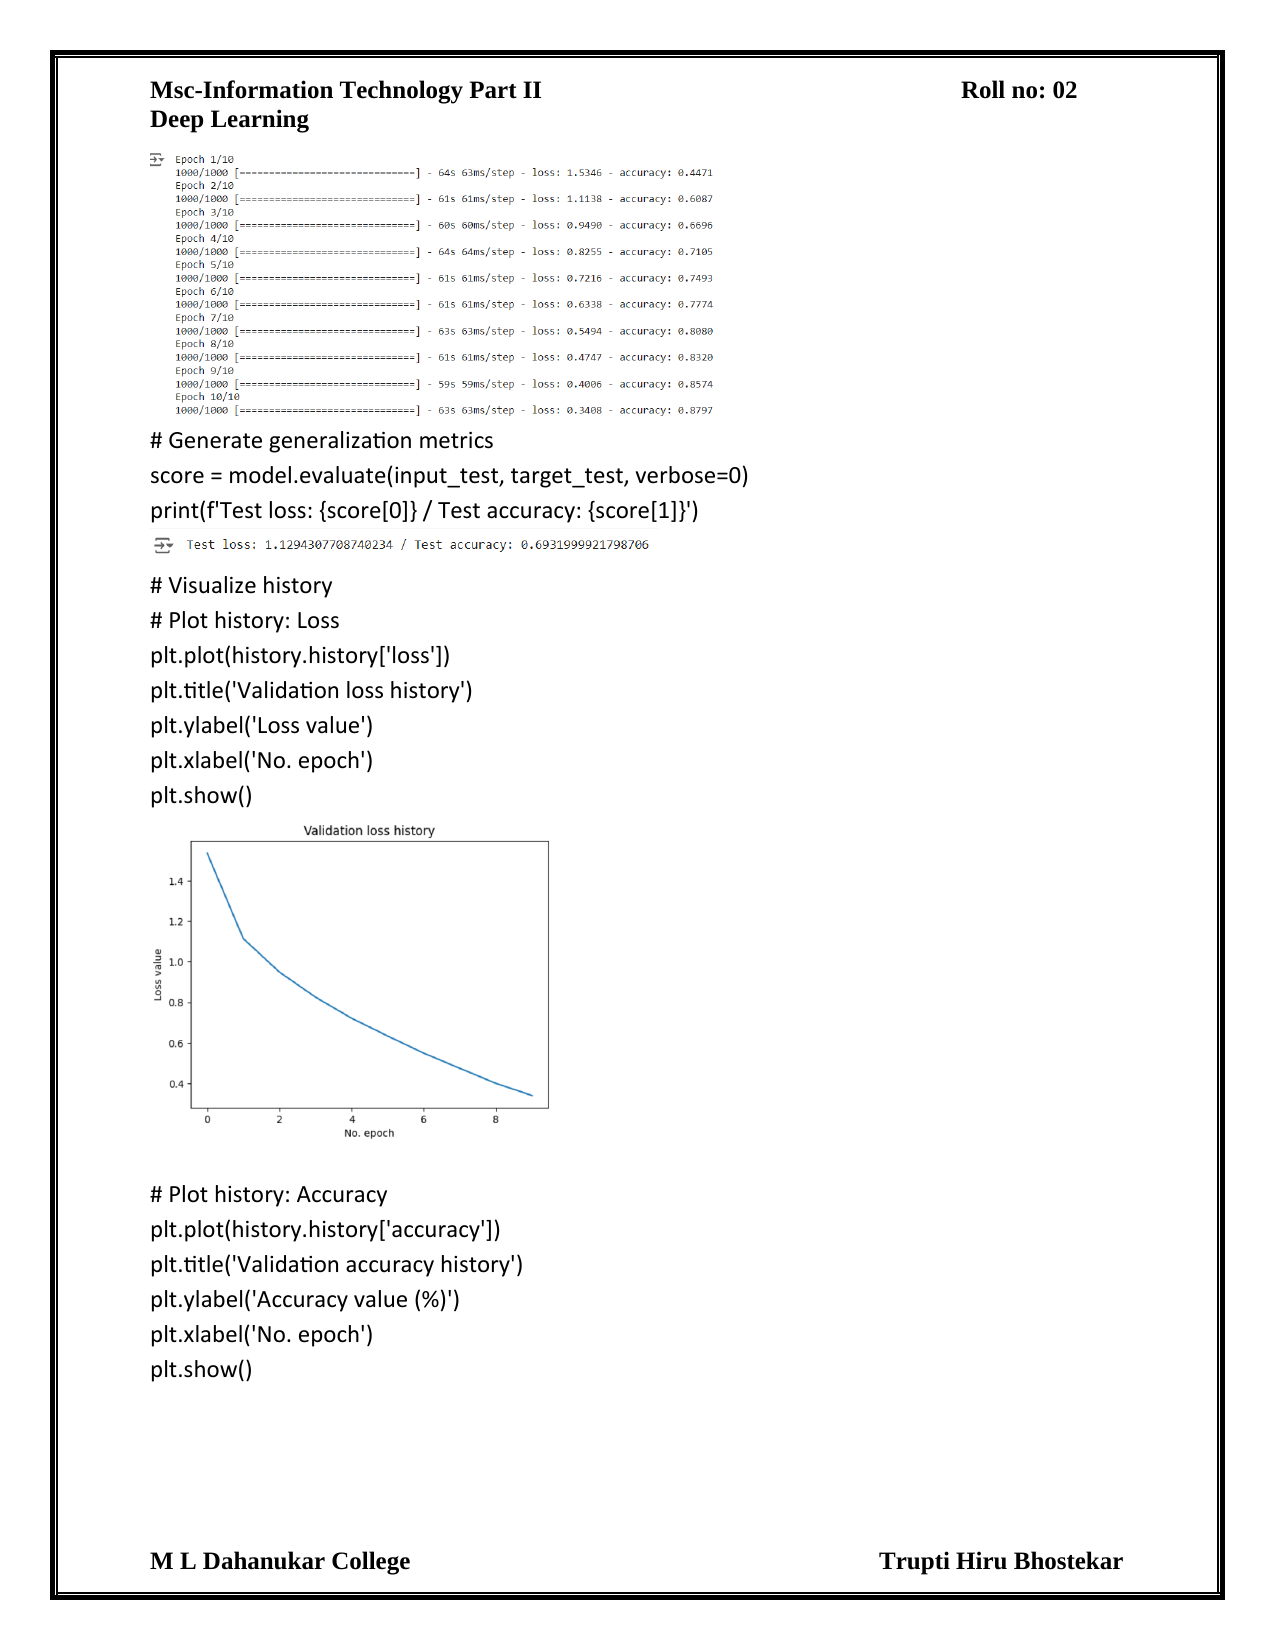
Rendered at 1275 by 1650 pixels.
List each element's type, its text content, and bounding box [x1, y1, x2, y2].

picture [150, 528, 659, 565]
text plt.title('Validation accuracy history') [150, 1248, 1125, 1279]
text plt.ylabel('Loss value') [150, 709, 1125, 739]
text plt.title('Validation loss history') [150, 674, 1125, 704]
text # Generate generalization metrics [150, 424, 1125, 454]
text plt.show() [150, 779, 1125, 809]
text print(f'Test loss: {score[0]} / Test accuracy: {score[1]}') [150, 494, 1125, 524]
text score = model.evaluate(input_test, target_test, verbose=0) [150, 459, 1125, 489]
text plt.plot(history.history['accuracy']) [150, 1213, 1125, 1244]
picture [150, 150, 718, 420]
picture [150, 813, 550, 1140]
text plt.show() [150, 1353, 1125, 1384]
text plt.xlabel('No. epoch') [150, 1318, 1125, 1349]
text plt.xlabel('No. epoch') [150, 744, 1125, 774]
text plt.ylabel('Accuracy value (%)') [150, 1283, 1125, 1314]
text # Visualize history [150, 569, 1125, 599]
text # Plot history: Accuracy [150, 1178, 1125, 1209]
text plt.plot(history.history['loss']) [150, 639, 1125, 669]
text # Plot history: Loss [150, 604, 1125, 634]
